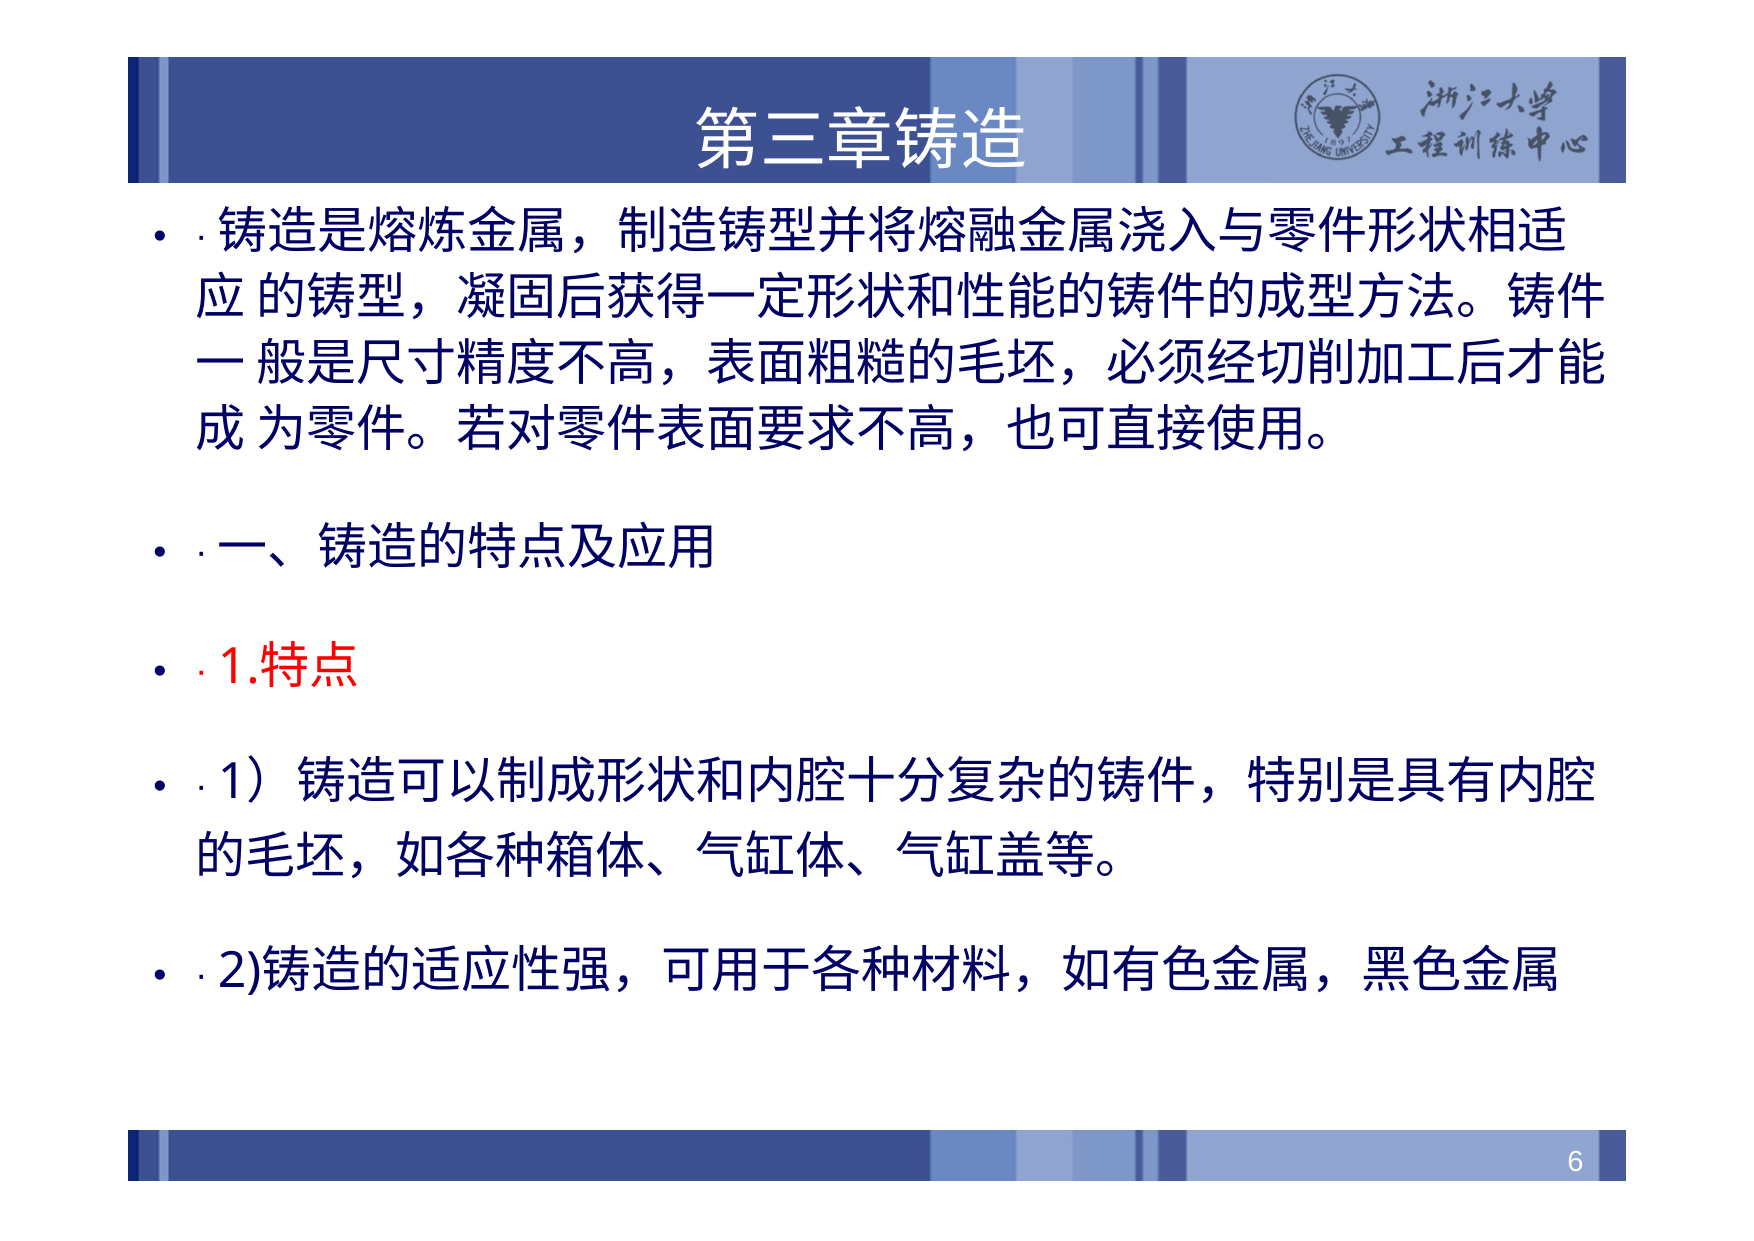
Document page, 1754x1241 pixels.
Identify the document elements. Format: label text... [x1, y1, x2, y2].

list · 1.特点 [153, 625, 1617, 698]
picture [128, 57, 1626, 197]
list · 铸造是熔炼金属，制造铸型并将熔融金属浇入与零件形状相适应 的铸型，凝固后获得一定形状和性能的铸件的成型方法。铸件一 般是尺寸精度不高，表面粗糙的毛坯，必须经切削加工后才能成 为零件。若对零件表面要求不高，也可直接使用。 [153, 193, 1617, 461]
list · 1）铸造可以制成形状和内腔十分复杂的铸件，特别是具有内腔 的毛坯，如各种箱体、气缸体、气缸盖等。 [153, 741, 1617, 888]
list · 2)铸造的适应性强，可用于各种材料，如有色金属，黑色金属 [153, 929, 1617, 1002]
list · 一、铸造的特点及应用 [153, 507, 1617, 579]
picture [128, 1129, 1626, 1181]
